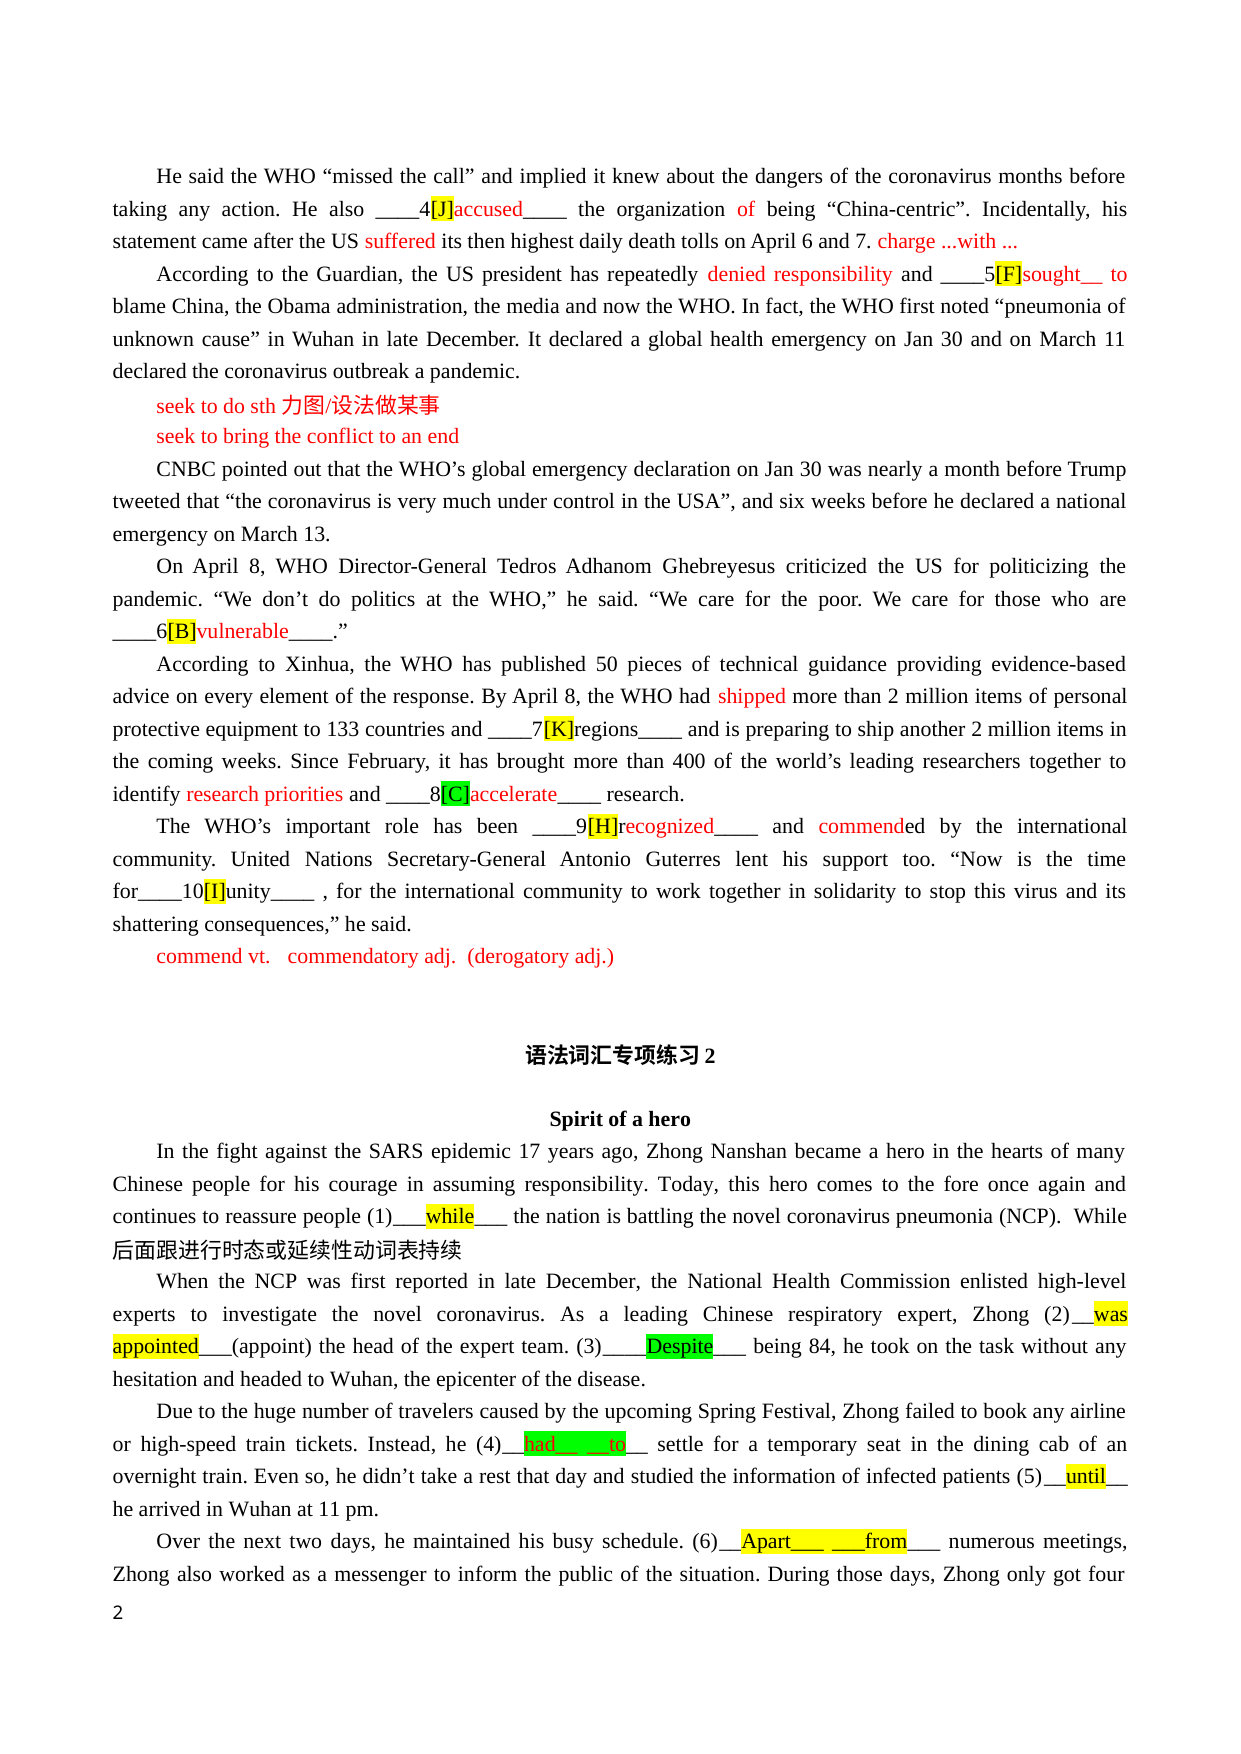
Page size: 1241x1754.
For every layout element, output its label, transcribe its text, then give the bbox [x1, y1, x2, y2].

text seek to do sth 力图/设法做某事 [112, 387, 1128, 420]
text CNBC pointed out that the WHO’s global emergency declaration on Jan 30 was nearly a month before Trump tweeted that “the coronavirus is very much under control in the USA”, and six weeks before he declared a national emergency on March 13. [112, 452, 1128, 550]
text In the fight against the SARS epidemic 17 years ago, Zhong Nanshan became a hero in the hearts of many Chinese people for his courage in assuming responsibility. Today, this hero comes to the fore once again and continues to reassure people (1)___while___ the nation is battling the novel coronavirus pneumonia (NCP). While后面跟进行时态或延续性动词表持续 [112, 1135, 1128, 1265]
text The WHO’s important role has been ____9[H]recognized____ and commended by the international community. United Nations Secretary-General Antonio Guterres lent his support too. “Now is the time for____10[I]unity____ , for the international community to work together in solidarity to stop this virus and its shattering consequences,” he said. [112, 810, 1128, 940]
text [112, 1525, 1128, 1590]
text Due to the huge number of travelers caused by the upcoming Spring Festival, Zhong failed to book any airline or high-speed train tickets. Instead, he (4)__had__ __to__ settle for a temporary seat in the dining cab of an overnight train. Even so, he didn’t take a rest that day and studied the information of infected patients (5)__until__ he arrived in Wuhan at 11 pm. [112, 1395, 1128, 1525]
text When the NCP was first reported in late December, the National Health Commission enlisted high-level experts to investigate the novel coronavirus. As a leading Chinese respiratory expert, Zhong (2)__was appointed___(appoint) the head of the expert team. (3)____Despite___ being 84, he took on the task without any hesitation and headed to Wuhan, the epicenter of the disease. [112, 1265, 1128, 1395]
text On April 8, WHO Director-General Tedros Adhanom Ghebreyesus criticized the US for politicizing the pandemic. “We don’t do politics at the WHO,” he said. “We care for the poor. We care for those who are ____6[B]vulnerable____.” [112, 550, 1128, 647]
subtitle Spirit of a hero [112, 1102, 1128, 1135]
text 语法词汇专项练习2 [112, 1037, 1128, 1070]
text He said the WHO “missed the call” and implied it knew about the dangers of the coronavirus months before taking any action. He also ____4[J]accused____ the organization of being “China-centric”. Incidentally, his statement came after the US suffered its then highest daily death tolls on April 6 and 7. charge ...with ... [112, 160, 1128, 257]
text According to the Guardian, the US president has repeatedly denied responsibility and ____5[F]sought__ to blame China, the Obama administration, the media and now the WHO. In fact, the WHO first noted “pneumonia of unknown cause” in Wuhan in late December. It declared a global health emergency on Jan 30 and on March 11 declared the coronavirus outbreak a pandemic. [112, 257, 1128, 387]
text According to Xinhua, the WHO has published 50 pieces of technical guidance providing evidence-based advice on every element of the response. By April 8, the WHO had shipped more than 2 million items of personal protective equipment to 133 countries and ____7[K]regions____ and is preparing to ship another 2 million items in the coming weeks. Since February, it has brought more than 400 of the world’s leading researchers together to identify research priorities and ____8[C]accelerate____ research. [112, 647, 1128, 810]
text seek to bring the conflict to an end [112, 420, 1128, 452]
text commend vt. commendatory adj. (derogatory adj.) [112, 940, 1128, 972]
